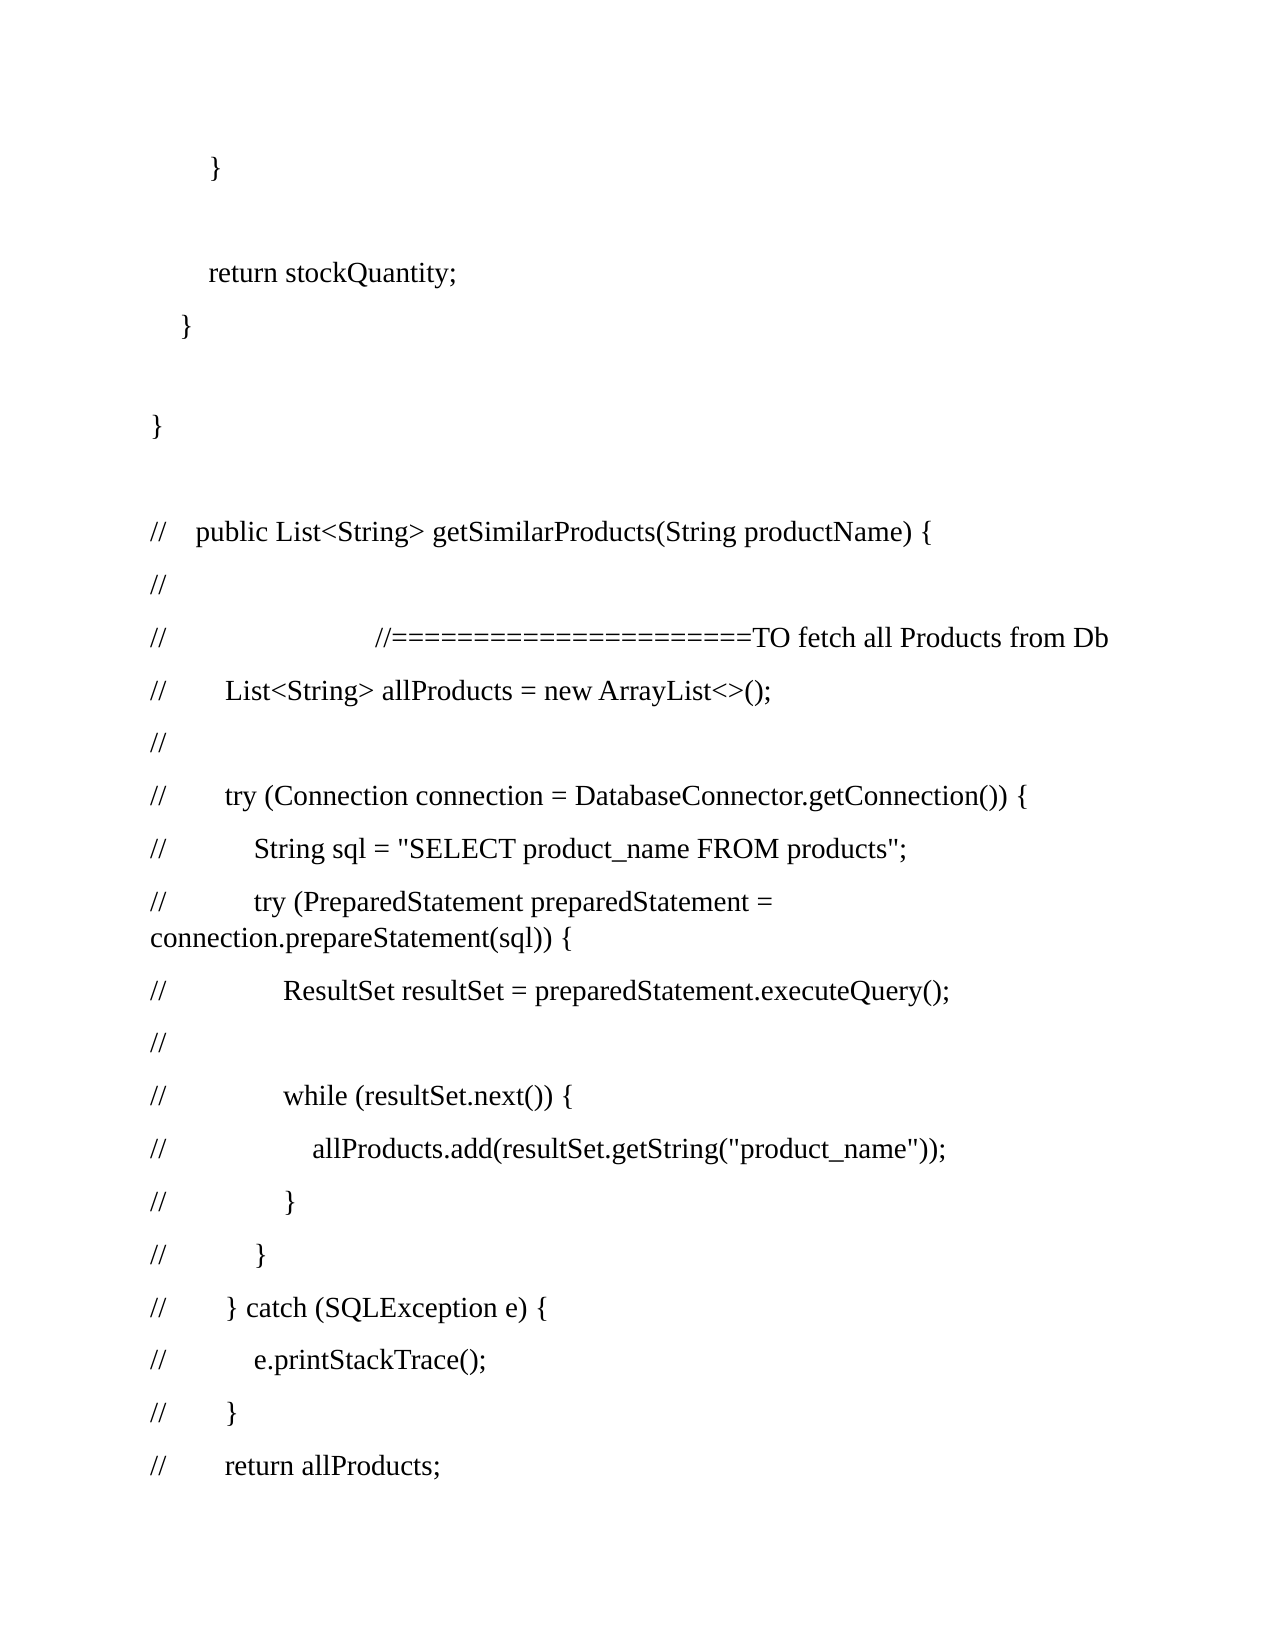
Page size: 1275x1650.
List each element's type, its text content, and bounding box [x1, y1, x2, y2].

text // e.printStackTrace(); [150, 1342, 1125, 1376]
text // } [150, 1237, 1125, 1270]
text // ResultSet resultSet = preparedStatement.executeQuery(); [150, 973, 1125, 1006]
text // String sql = "SELECT product_name FROM products"; [150, 831, 1125, 864]
text } [150, 308, 1125, 342]
text return stockQuantity; [150, 256, 1125, 289]
text // allProducts.add(resultSet.getString("product_name")); [150, 1131, 1125, 1165]
text // public List<String> getSimilarProducts(String productName) { [150, 514, 1125, 548]
text // List<String> allProducts = new ArrayList<>(); [150, 673, 1125, 706]
text // return allProducts; [150, 1448, 1125, 1482]
text } [150, 150, 1125, 183]
text // try (Connection connection = DatabaseConnector.getConnection()) { [150, 778, 1125, 812]
text // [150, 567, 1125, 601]
text // } catch (SQLException e) { [150, 1290, 1125, 1323]
text } [150, 408, 1125, 442]
text // //======================TO fetch all Products from Db [150, 620, 1125, 653]
text // [150, 1026, 1125, 1059]
text // } [150, 1184, 1125, 1218]
text // } [150, 1395, 1125, 1429]
text // try (PreparedStatement preparedStatement = connection.prepareStatement(sql)) { [150, 884, 1125, 953]
text // [150, 725, 1125, 759]
text // while (resultSet.next()) { [150, 1078, 1125, 1112]
